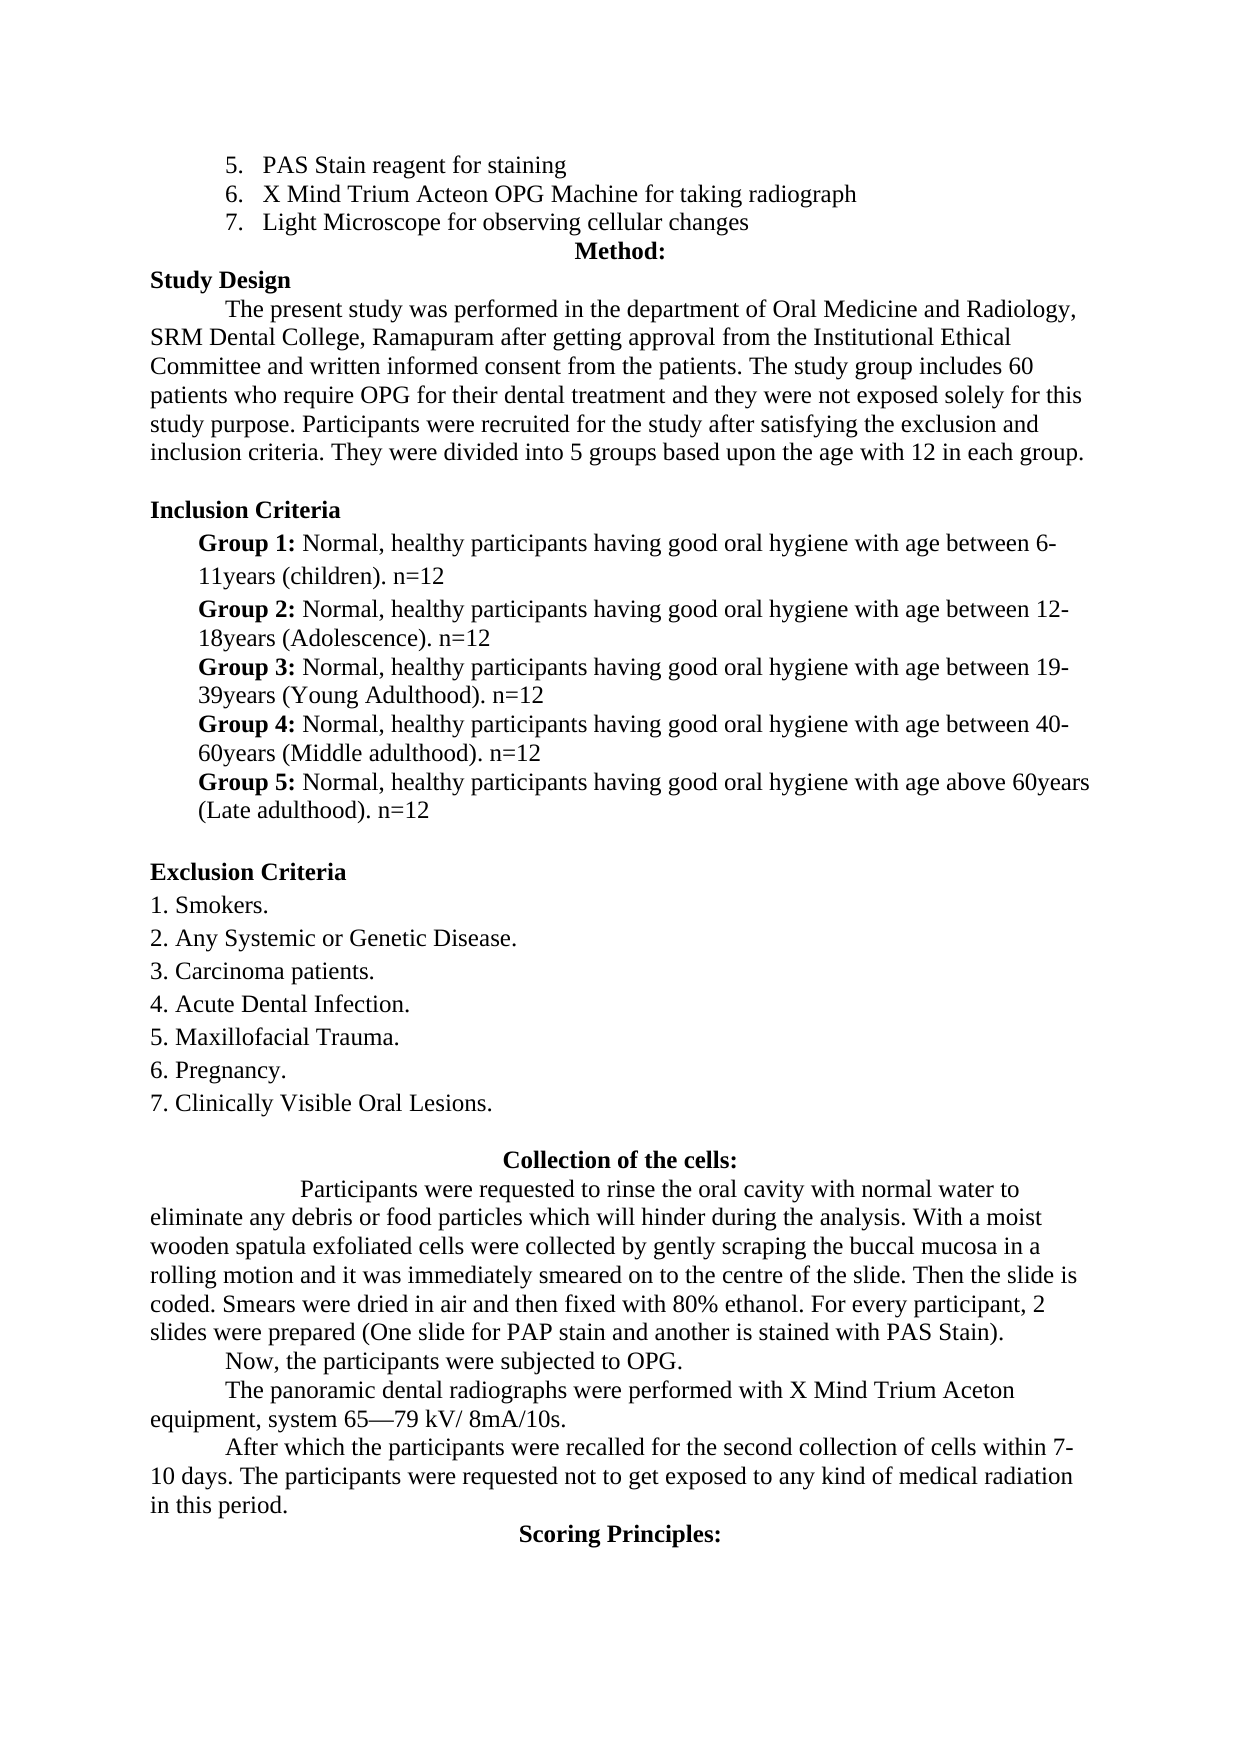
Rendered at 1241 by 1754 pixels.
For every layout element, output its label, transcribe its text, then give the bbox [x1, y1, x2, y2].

list X Mind Trium Acteon OPG Machine for taking radiograph [225, 179, 1090, 207]
text After which the participants were recalled for the second collection of cells within 7-10 days. The participants were requested not to get exposed to any kind of medical radiation in this period. [150, 1432, 1090, 1519]
text Group 4: Normal, healthy participants having good oral hygiene with age between 40-60years (Middle adulthood). n=12 [198, 709, 1090, 767]
text Inclusion Criteria [150, 495, 1090, 524]
text Scoring Principles: [150, 1519, 1090, 1547]
text 1. Smokers. [150, 890, 1090, 919]
text Group 2: Normal, healthy participants having good oral hygiene with age between 12-18years (Adolescence). n=12 [198, 594, 1090, 652]
text Group 5: Normal, healthy participants having good oral hygiene with age above 60years (Late adulthood). n=12 [198, 767, 1090, 824]
text Exclusion Criteria [150, 857, 1090, 886]
text 7. Clinically Visible Oral Lesions. [150, 1088, 1090, 1117]
text Group 3: Normal, healthy participants having good oral hygiene with age between 19-39years (Young Adulthood). n=12 [198, 652, 1090, 709]
text Group 1: Normal, healthy participants having good oral hygiene with age between 6-11years (children). n=12 [198, 528, 1090, 590]
text Participants were requested to rinse the oral cavity with normal water to eliminate any debris or food particles which will hinder during the analysis. With a moist wooden spatula exfoliated cells were collected by gently scraping the buccal mucosa in a rolling motion and it was immediately smeared on to the centre of the slide. Then the slide is coded. Smears were dried in air and then fixed with 80% ethanol. For every participant, 2 slides were prepared (One slide for PAP stain and another is stained with PAS Stain). [150, 1174, 1090, 1346]
text Now, the participants were subjected to OPG. [150, 1346, 1090, 1375]
text The present study was performed in the department of Oral Medicine and Radiology, SRM Dental College, Ramapuram after getting approval from the Institutional Ethical Committee and written informed consent from the patients. The study group includes 60 patients who require OPG for their dental treatment and they were not exposed solely for this study purpose. Participants were recruited for the study after satisfying the exclusion and inclusion criteria. They were divided into 5 groups based upon the age with 12 in each group. [150, 294, 1090, 466]
text 4. Acute Dental Infection. [150, 989, 1090, 1018]
text Study Design [150, 265, 1090, 294]
text 6. Pregnancy. [150, 1055, 1090, 1084]
text 5. Maxillofacial Trauma. [150, 1022, 1090, 1051]
list Light Microscope for observing cellular changes [225, 207, 1090, 236]
text 3. Carcinoma patients. [150, 956, 1090, 985]
text Collection of the cells: [150, 1145, 1090, 1174]
text 2. Any Systemic or Genetic Disease. [150, 923, 1090, 952]
text Method: [150, 236, 1090, 265]
list PAS Stain reagent for staining [225, 150, 1090, 179]
text The panoramic dental radiographs were performed with X Mind Trium Aceton equipment, system 65—79 kV/ 8mA/10s. [150, 1375, 1090, 1432]
